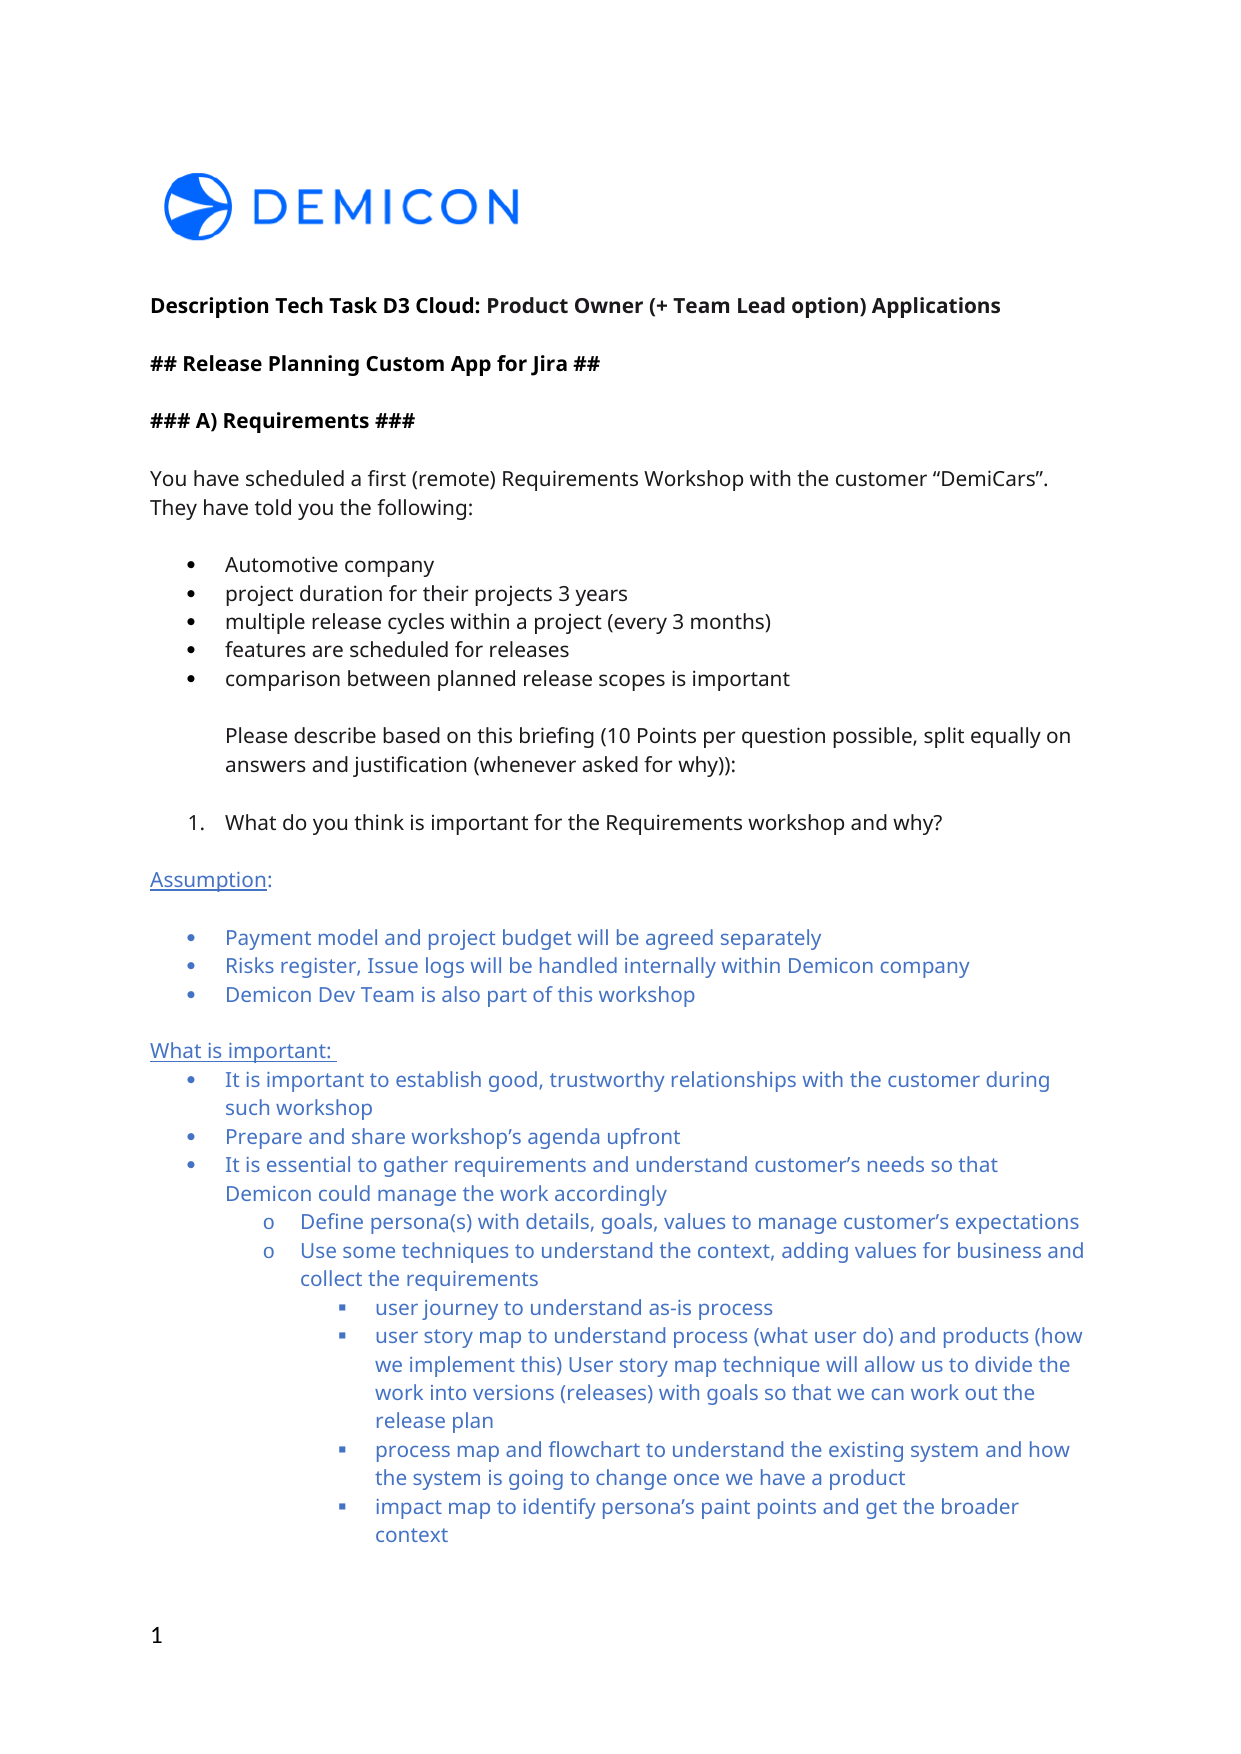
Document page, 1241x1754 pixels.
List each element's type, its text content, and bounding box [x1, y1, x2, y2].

list user journey to understand as-is process [337, 1293, 1090, 1321]
text Assumption: [150, 865, 1090, 894]
list user story map to understand process (what user do) and products (how we implement this) User story map technique will allow us to divide the work into versions (releases) with goals so that we can work out the release plan [337, 1321, 1090, 1435]
list What is important: [150, 1037, 1090, 1065]
list impact map to identify persona’s paint points and get the broader context [337, 1492, 1090, 1549]
list It is essential to gather requirements and understand customer’s needs so that Demicon could manage the work accordingly [187, 1150, 1090, 1207]
picture [150, 150, 532, 263]
list Prepare and share workshop’s agenda upfront [187, 1122, 1090, 1150]
list What do you think is important for the Requirements workshop and why? [187, 808, 1090, 836]
list Payment model and project budget will be agreed separately [187, 923, 1090, 951]
list Define persona(s) with details, goals, values to manage customer’s expectations [262, 1207, 1090, 1236]
list project duration for their projects 3 years [187, 579, 1090, 607]
text ## Release Planning Custom App for Jira ## [150, 349, 1090, 377]
text Please describe based on this briefing (10 Points per question possible, split equally on answers and justification (whenever asked for why)): [225, 722, 1090, 778]
list Risks register, Issue logs will be handled internally within Demicon company [187, 951, 1090, 980]
list Demicon Dev Team is also part of this workshop [187, 980, 1090, 1008]
list comparison between planned release scopes is important [187, 664, 1090, 692]
list features are scheduled for releases [187, 636, 1090, 664]
list process map and flowchart to understand the existing system and how the system is going to change once we have a product [337, 1435, 1090, 1492]
list Use some techniques to understand the context, adding values for business and collect the requirements [262, 1236, 1090, 1293]
text Description Tech Task D3 Cloud: Product Owner (+ Team Lead option) Applications [150, 291, 1090, 320]
text ### A) Requirements ### [150, 407, 1090, 435]
list It is important to establish good, trustworthy relationships with the customer during such workshop [187, 1065, 1090, 1122]
text You have scheduled a first (remote) Requirements Workshop with the customer “DemiCars”. They have told you the following: [150, 464, 1090, 521]
list multiple release cycles within a project (every 3 months) [187, 607, 1090, 636]
list Automotive company [187, 550, 1090, 579]
